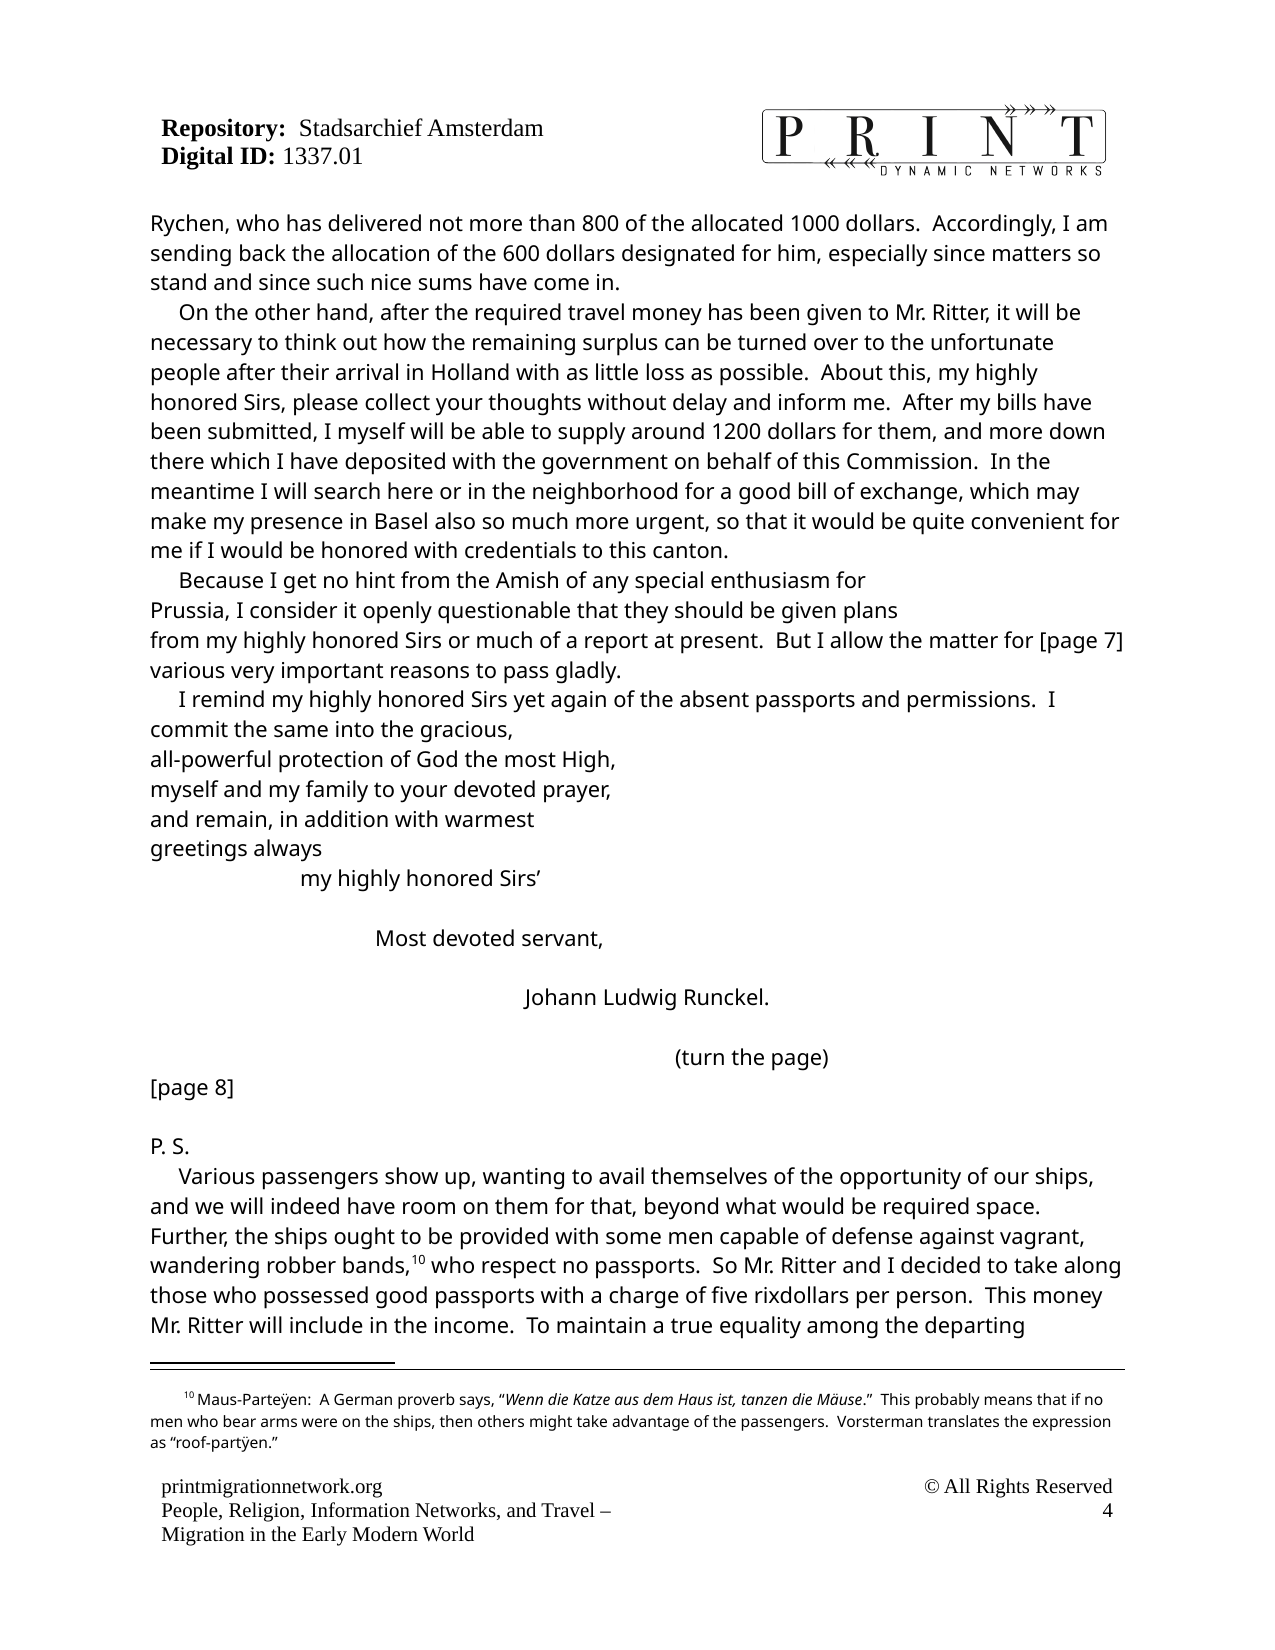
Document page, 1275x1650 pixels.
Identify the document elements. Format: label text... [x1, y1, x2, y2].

text myself and my family to your devoted prayer, [150, 774, 1125, 804]
text Because I get no hint from the Amish of any special enthusiasm for [150, 565, 1125, 595]
text [page 8] [150, 1072, 1125, 1102]
text (turn the page) [150, 1042, 1125, 1072]
text Johann Ludwig Runckel. [150, 982, 1125, 1012]
text On the other hand, after the required travel money has been given to Mr. Ritter, it will be necessary to think out how the remaining surplus can be turned over to the unfortunate people after their arrival in Holland with as little loss as possible. About this, my highly honored Sirs, please collect your thoughts without delay and inform me. After my bills have been submitted, I myself will be able to supply around 1200 dollars for them, and more down there which I have deposited with the government on behalf of this Commission. In the meantime I will search here or in the neighborhood for a good bill of exchange, which may make my presence in Basel also so much more urgent, so that it would be quite convenient for me if I would be honored with credentials to this canton. [150, 297, 1125, 565]
text from my highly honored Sirs or much of a report at present. But I allow the matter for [page 7] various very important reasons to pass gladly. [150, 625, 1125, 684]
text greetings always [150, 833, 1125, 863]
text P. S. [150, 1131, 1125, 1161]
text my highly honored Sirs’ [150, 863, 1125, 893]
text and remain, in addition with warmest [150, 804, 1125, 833]
picture [755, 103, 1113, 179]
text all-powerful protection of God the most High, [150, 744, 1125, 774]
text Prussia, I consider it openly questionable that they should be given plans [150, 595, 1125, 625]
text I remind my highly honored Sirs yet again of the absent passports and permissions. I commit the same into the gracious, [150, 684, 1125, 744]
text Most devoted servant, [150, 923, 1125, 953]
